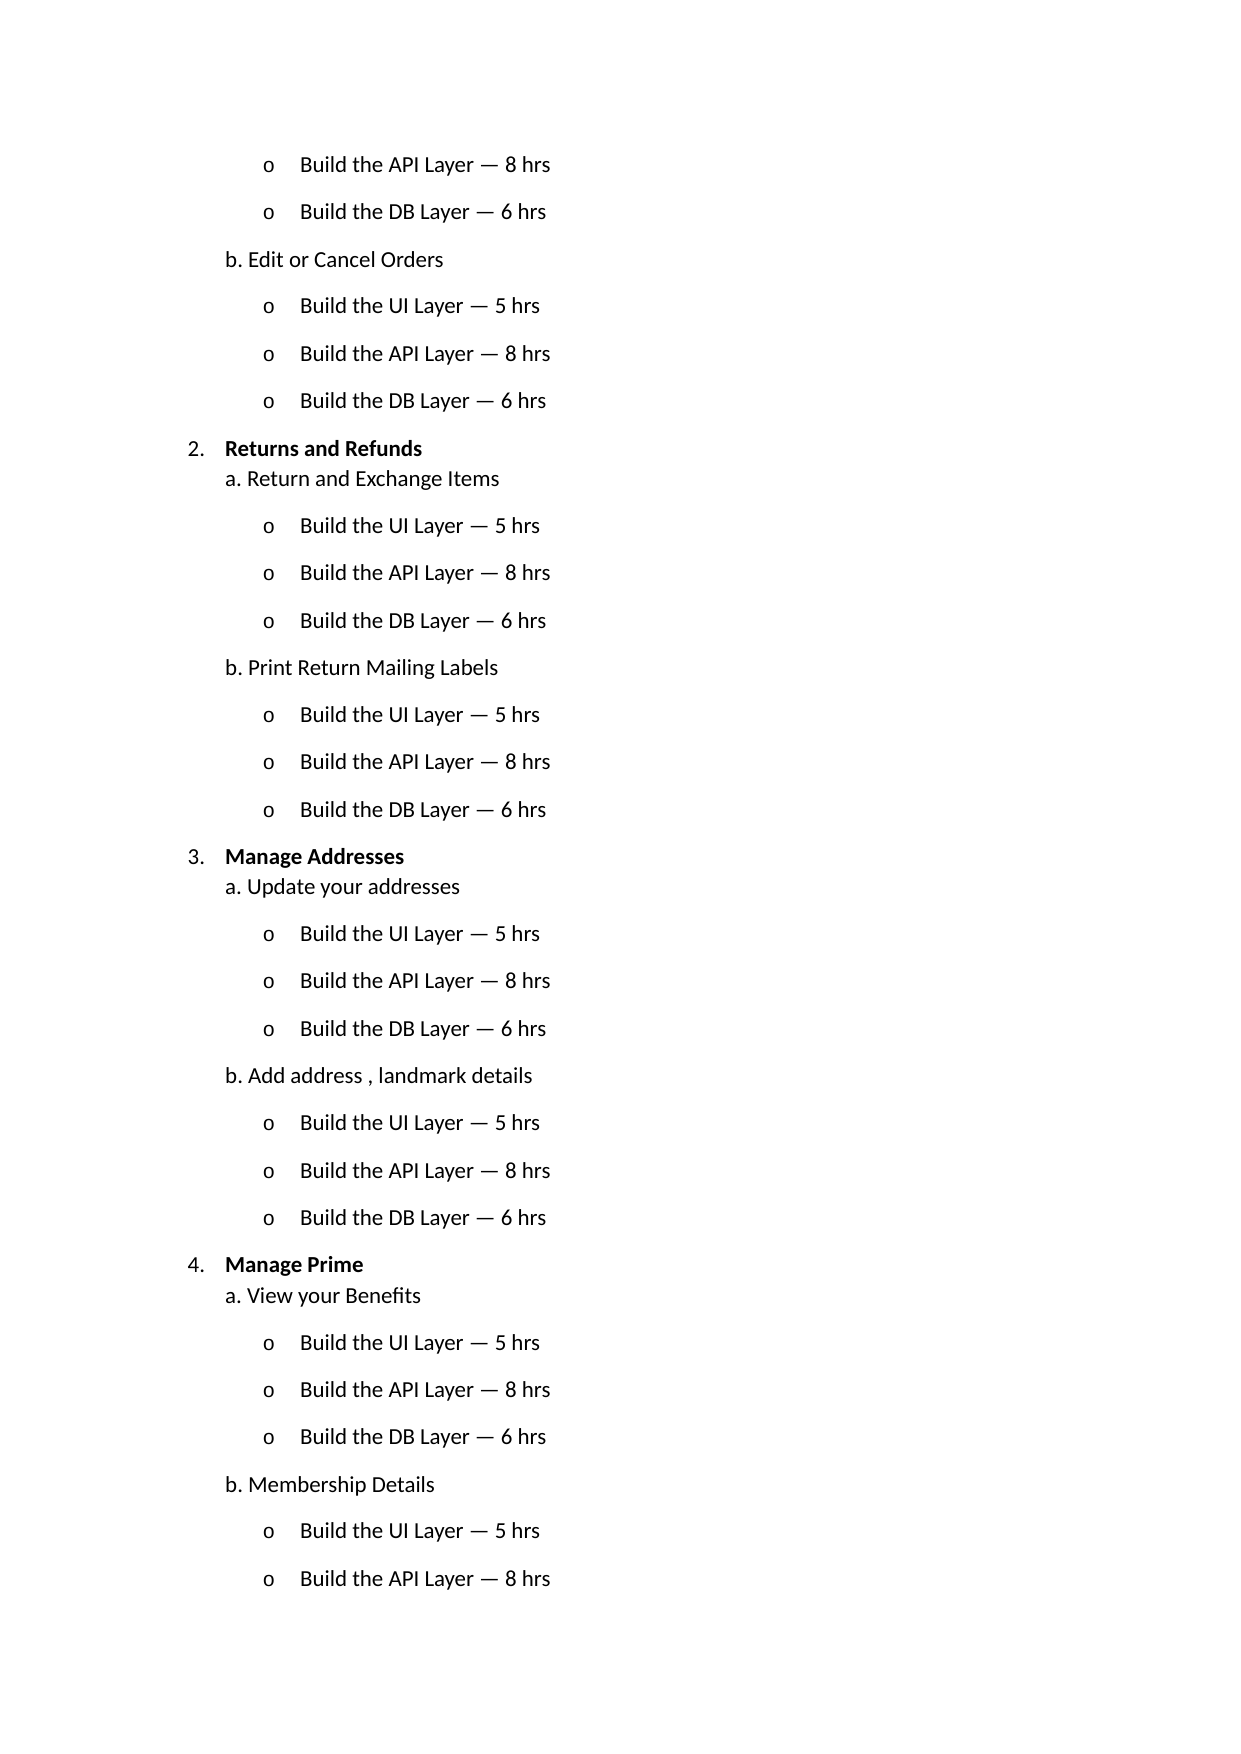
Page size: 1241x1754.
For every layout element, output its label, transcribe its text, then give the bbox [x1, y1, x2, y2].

list Returns and Refunds a. Return and Exchange Items [187, 434, 1090, 492]
text b. Membership Details [150, 1470, 1090, 1498]
list Build the UI Layer — 5 hrs [262, 1517, 1090, 1545]
list Build the UI Layer — 5 hrs [262, 1108, 1090, 1137]
list Build the API Layer — 8 hrs [262, 150, 1090, 178]
list Manage Prime a. View your Benefits [187, 1251, 1090, 1309]
list Build the DB Layer — 6 hrs [262, 795, 1090, 823]
text b. Add address , landmark details [150, 1061, 1090, 1089]
list Build the API Layer — 8 hrs [262, 747, 1090, 776]
list Build the DB Layer — 6 hrs [262, 1203, 1090, 1232]
list Build the UI Layer — 5 hrs [262, 292, 1090, 320]
list Build the DB Layer — 6 hrs [262, 606, 1090, 634]
list Build the API Layer — 8 hrs [262, 339, 1090, 368]
list Build the UI Layer — 5 hrs [262, 700, 1090, 728]
list Build the DB Layer — 6 hrs [262, 197, 1090, 226]
list Build the UI Layer — 5 hrs [262, 1328, 1090, 1356]
list Build the API Layer — 8 hrs [262, 558, 1090, 587]
list Build the API Layer — 8 hrs [262, 1375, 1090, 1403]
list Build the API Layer — 8 hrs [262, 1156, 1090, 1184]
list Build the DB Layer — 6 hrs [262, 386, 1090, 415]
text b. Print Return Mailing Labels [150, 653, 1090, 681]
text b. Edit or Cancel Orders [150, 245, 1090, 273]
list Build the API Layer — 8 hrs [262, 1564, 1090, 1593]
list Build the API Layer — 8 hrs [262, 967, 1090, 995]
list Build the UI Layer — 5 hrs [262, 511, 1090, 539]
list Manage Addresses a. Update your addresses [187, 842, 1090, 900]
list Build the UI Layer — 5 hrs [262, 919, 1090, 948]
list Build the DB Layer — 6 hrs [262, 1014, 1090, 1043]
list Build the DB Layer — 6 hrs [262, 1422, 1090, 1451]
